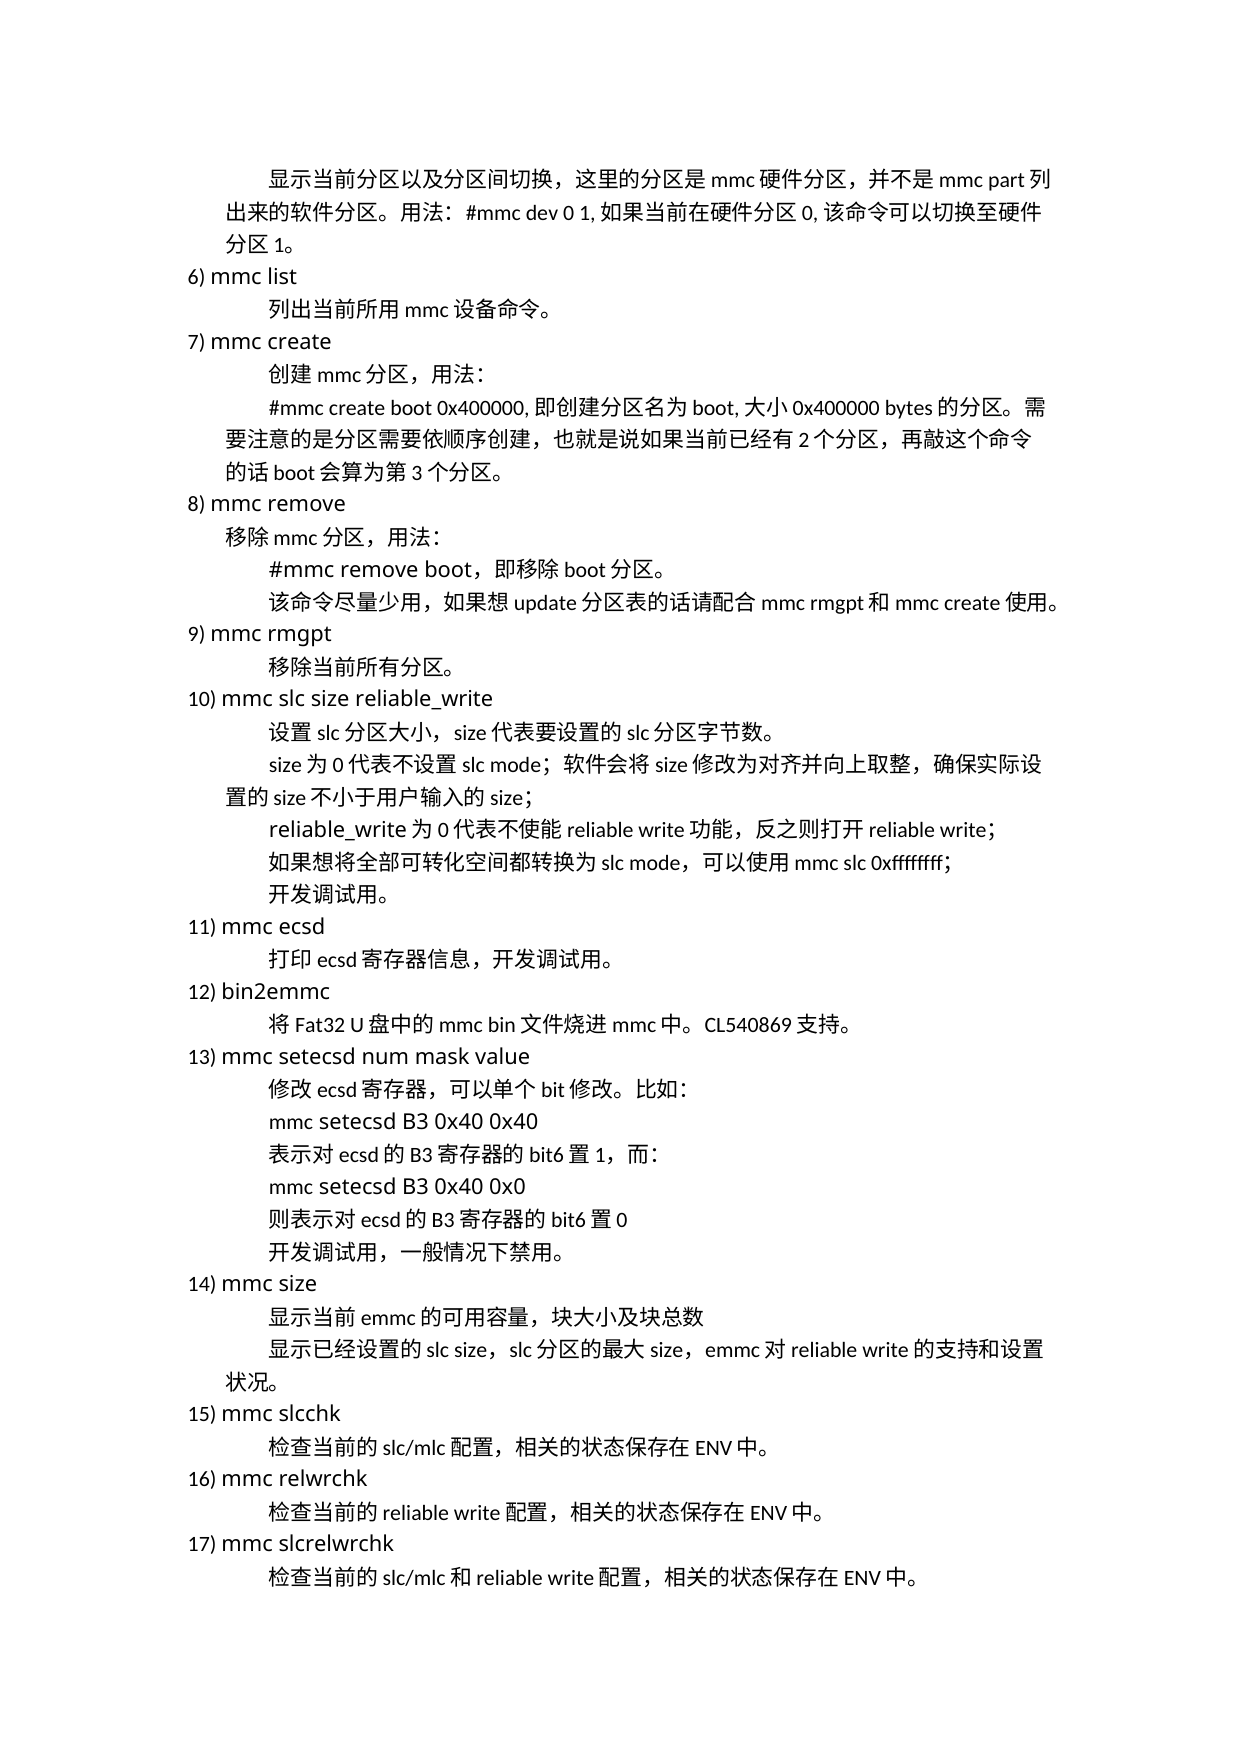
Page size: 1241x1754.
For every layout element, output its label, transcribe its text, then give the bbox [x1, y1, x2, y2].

text 11) mmc ecsd [187, 909, 1053, 942]
text size为0代表不设置slc mode；软件会将size修改为对齐并向上取整，确保实际设置的size不小于用户输入的size； [225, 747, 1053, 812]
text 10) mmc slc size reliable_write [187, 682, 1053, 714]
text 表示对ecsd的B3寄存器的bit6置1，而： [225, 1137, 1053, 1169]
text #mmc remove boot，即移除boot分区。 [225, 552, 1053, 584]
text 检查当前的slc/mlc配置，相关的状态保存在ENV中。 [225, 1429, 1053, 1462]
text 检查当前的reliable write配置，相关的状态保存在ENV中。 [225, 1494, 1053, 1527]
text mmc setecsd B3 0x40 0x40 [225, 1104, 1053, 1137]
text 移除mmc分区，用法： [198, 519, 1053, 552]
text 16) mmc relwrchk [187, 1462, 1053, 1494]
text 6) mmc list [187, 259, 1053, 292]
text mmc setecsd B3 0x40 0x0 [225, 1169, 1053, 1202]
text 设置slc分区大小，size代表要设置的slc分区字节数。 [225, 714, 1053, 747]
text 检查当前的slc/mlc和reliable write配置，相关的状态保存在ENV中。 [225, 1559, 1053, 1592]
text 13) mmc setecsd num mask value [187, 1039, 1053, 1072]
text 显示已经设置的slc size，slc分区的最大size，emmc对reliable write的支持和设置状况。 [225, 1332, 1053, 1397]
text 显示当前分区以及分区间切换，这里的分区是mmc硬件分区，并不是mmc part列出来的软件分区。用法：#mmc dev 0 1, 如果当前在硬件分区0, 该命令可以切换至硬件分区1。 [225, 162, 1053, 259]
text 7) mmc create [187, 324, 1053, 357]
text 9) mmc rmgpt [187, 617, 1053, 649]
text 该命令尽量少用，如果想update分区表的话请配合mmc rmgpt和mmc create使用。 [225, 584, 1053, 617]
text 显示当前emmc的可用容量，块大小及块总数 [225, 1299, 1053, 1332]
text reliable_write为0代表不使能reliable write功能，反之则打开reliable write； [225, 812, 1053, 844]
text 如果想将全部可转化空间都转换为slc mode，可以使用mmc slc 0xffffffff； [225, 844, 1053, 877]
text 修改ecsd寄存器，可以单个bit修改。比如： [225, 1072, 1053, 1104]
text #mmc create boot 0x400000, 即创建分区名为boot, 大小0x400000 bytes的分区。需要注意的是分区需要依顺序创建，也就是说如果当前已经有2个分区，再敲这个命令的话boot会算为第3个分区。 [225, 389, 1053, 487]
text 开发调试用。 [225, 877, 1053, 909]
text 打印ecsd寄存器信息，开发调试用。 [225, 942, 1053, 974]
text 8) mmc remove [187, 487, 1053, 519]
text 则表示对ecsd的B3寄存器的bit6置0 [225, 1202, 1053, 1234]
text 将Fat32 U盘中的mmc bin文件烧进mmc中。CL540869支持。 [225, 1007, 1053, 1039]
text 开发调试用，一般情况下禁用。 [225, 1234, 1053, 1267]
text 创建mmc分区，用法： [225, 357, 1053, 389]
text 15) mmc slcchk [187, 1397, 1053, 1429]
text 移除当前所有分区。 [225, 649, 1053, 682]
text 列出当前所用mmc设备命令。 [225, 292, 1053, 324]
text 17) mmc slcrelwrchk [187, 1527, 1053, 1559]
text 12) bin2emmc [187, 974, 1053, 1007]
text 14) mmc size [187, 1267, 1053, 1299]
